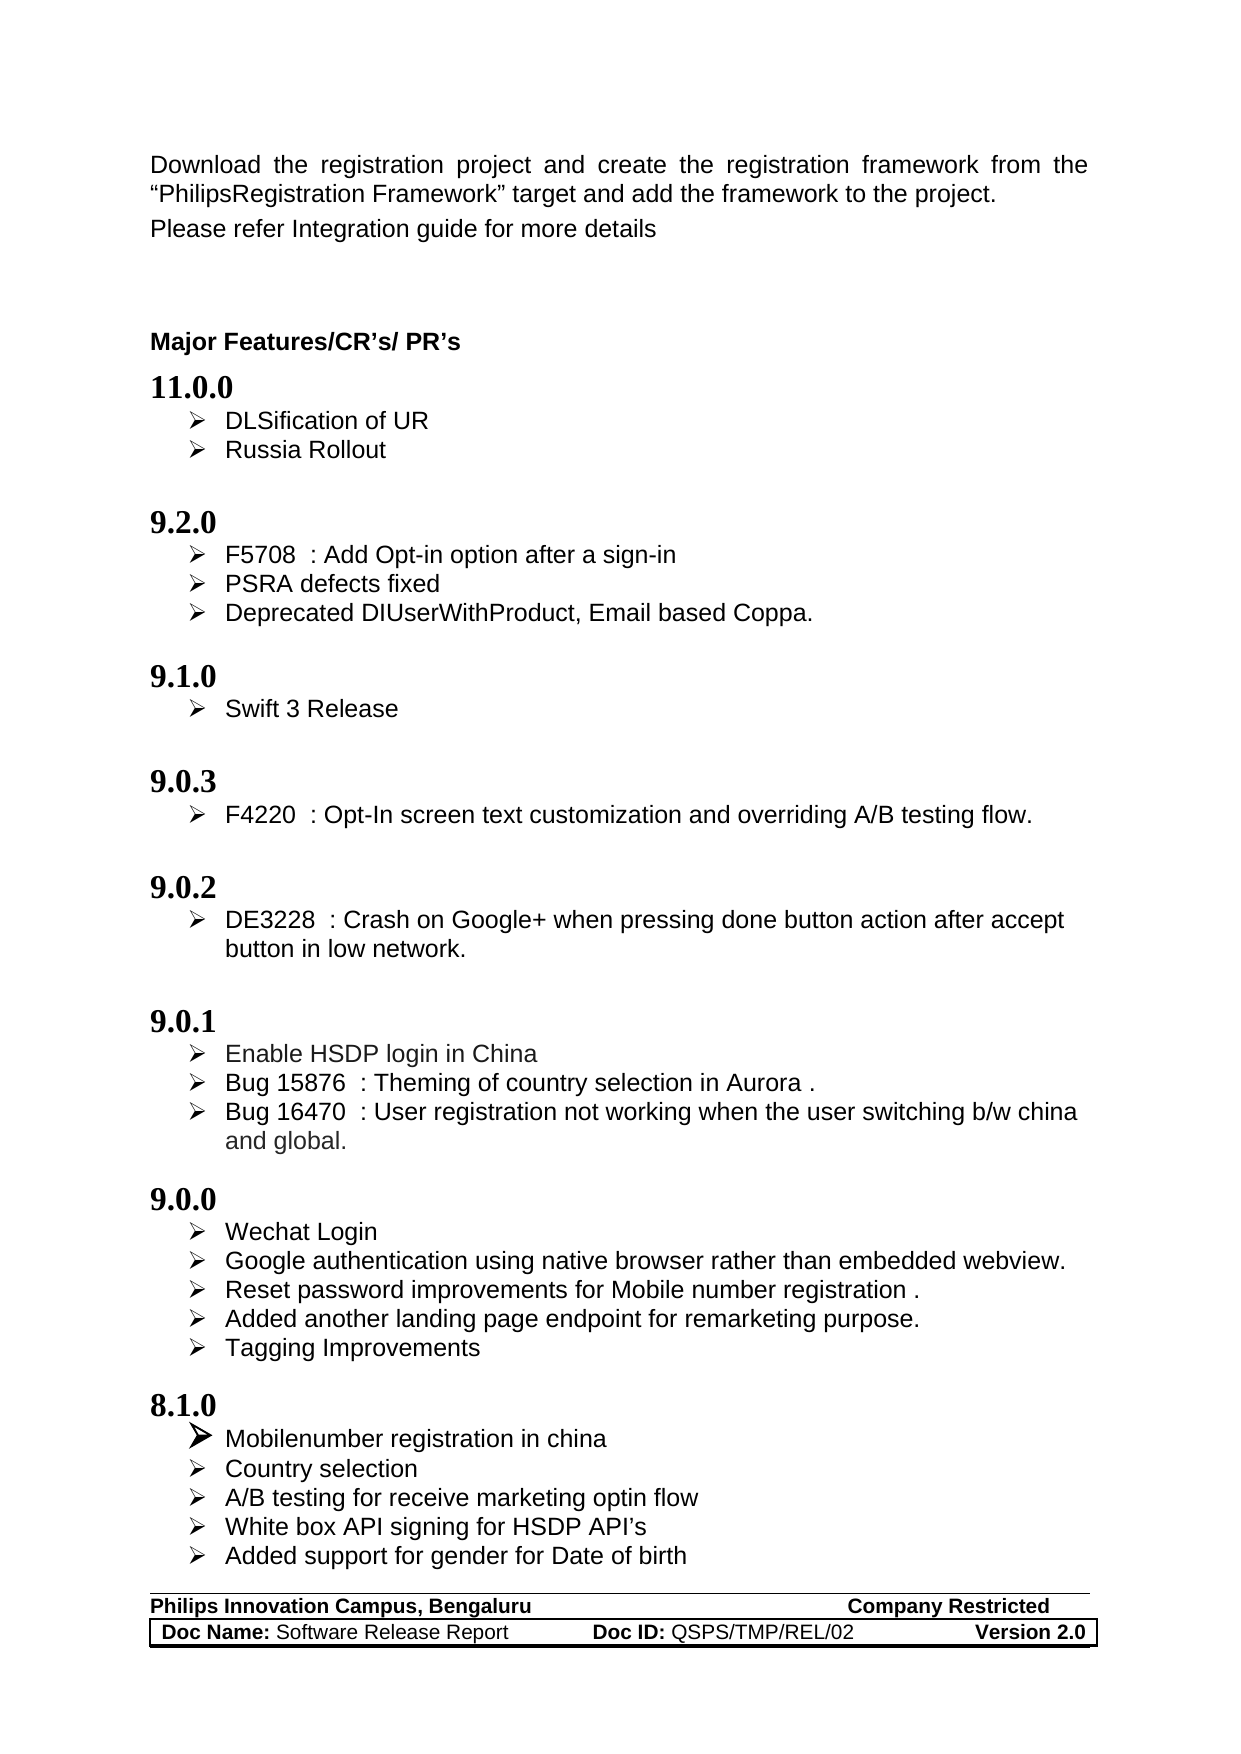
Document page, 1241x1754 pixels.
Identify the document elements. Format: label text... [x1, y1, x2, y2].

list DLSification of UR [187, 406, 1090, 435]
list A/B testing for receive marketing optin flow [187, 1483, 1090, 1512]
list Google authentication using native browser rather than embedded webview. [187, 1246, 1090, 1275]
subtitle Major Features/CR’s/ PR’s [150, 327, 1090, 355]
text 9.0.3 [150, 761, 1090, 800]
list Added another landing page endpoint for remarketing purpose. [187, 1304, 1090, 1333]
list White box API signing for HSDP API’s [187, 1512, 1090, 1541]
list Bug 15876 : Theming of country selection in Aurora . [187, 1068, 1090, 1097]
list DE3228 : Crash on Google+ when pressing done button action after accept button in low network. [187, 905, 1090, 963]
list F5708 : Add Opt-in option after a sign-in [187, 541, 1090, 569]
text Download the registration project and create the registration framework from the “PhilipsRegistration Framework” target and add the framework to the project. [150, 150, 1090, 207]
text Please refer Integration guide for more details [150, 214, 1090, 242]
text 9.0.1 [150, 1001, 1090, 1039]
text 9.2.0 [150, 502, 1090, 541]
text 9.0.0 [150, 1179, 1090, 1217]
list Russia Rollout [187, 435, 1090, 464]
list F4220 : Opt-In screen text customization and overriding A/B testing flow. [187, 800, 1090, 828]
list Reset password improvements for Mobile number registration . [187, 1275, 1090, 1304]
list Enable HSDP login in China [187, 1039, 1090, 1068]
list Swift 3 Release [187, 694, 1090, 723]
list Deprecated DIUserWithProduct, Email based Coppa. [187, 598, 1090, 627]
text 8.1.0 [150, 1386, 1090, 1424]
list Added support for gender for Date of birth [187, 1541, 1090, 1570]
list Country selection [187, 1454, 1090, 1483]
list PSRA defects fixed [187, 569, 1090, 598]
text 9.0.2 [150, 867, 1090, 905]
text 11.0.0 [150, 368, 1090, 406]
text 9.1.0 [150, 656, 1090, 694]
list Tagging Improvements [187, 1333, 1090, 1361]
list Wechat Login [187, 1217, 1090, 1246]
list Bug 16470 : User registration not working when the user switching b/w china and global. [187, 1097, 1090, 1155]
list Mobilenumber registration in china [187, 1424, 1090, 1454]
